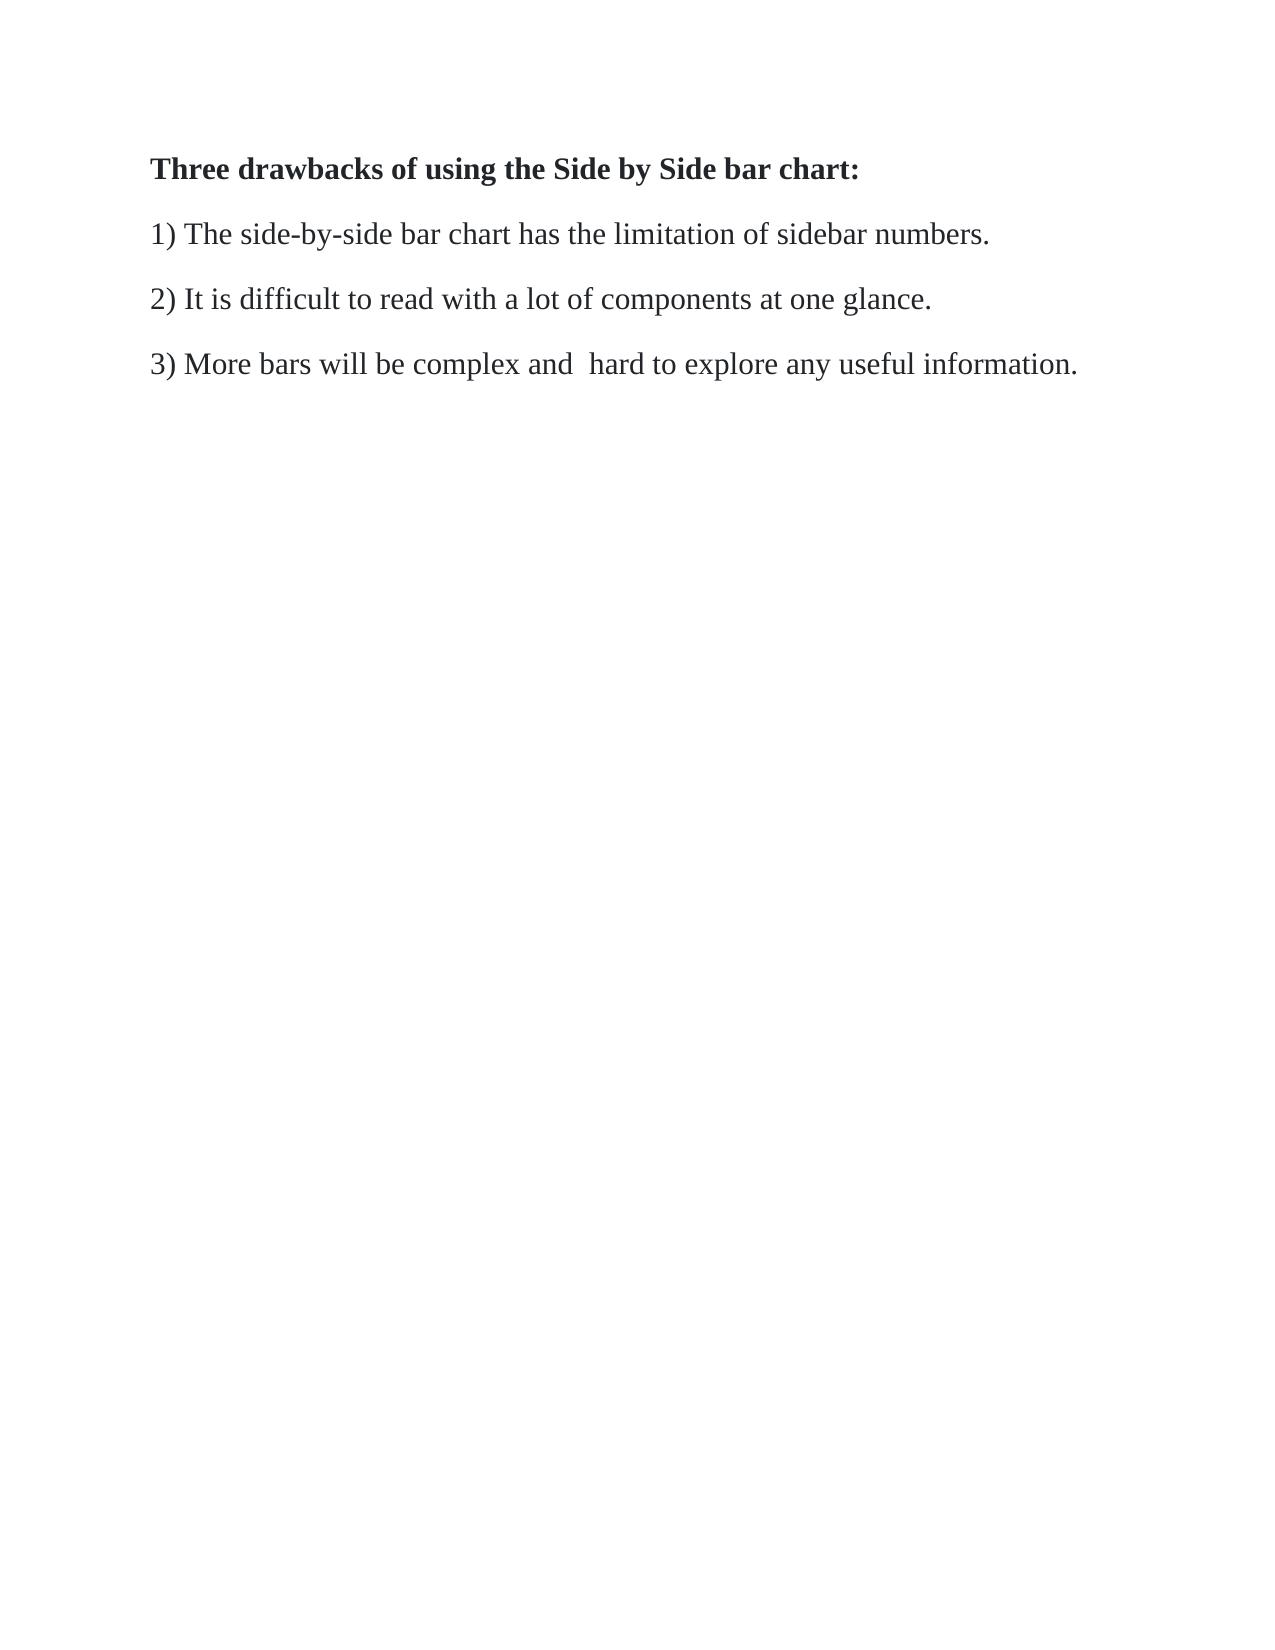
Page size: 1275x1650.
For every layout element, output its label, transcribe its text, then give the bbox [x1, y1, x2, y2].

text 1) The side-by-side bar chart has the limitation of sidebar numbers. [150, 215, 1125, 251]
text 3) More bars will be complex and hard to explore any useful information. [150, 345, 1125, 381]
text Three drawbacks of using the Side by Side bar chart: [150, 150, 1125, 186]
text 2) It is difficult to read with a lot of components at one glance. [150, 280, 1125, 316]
